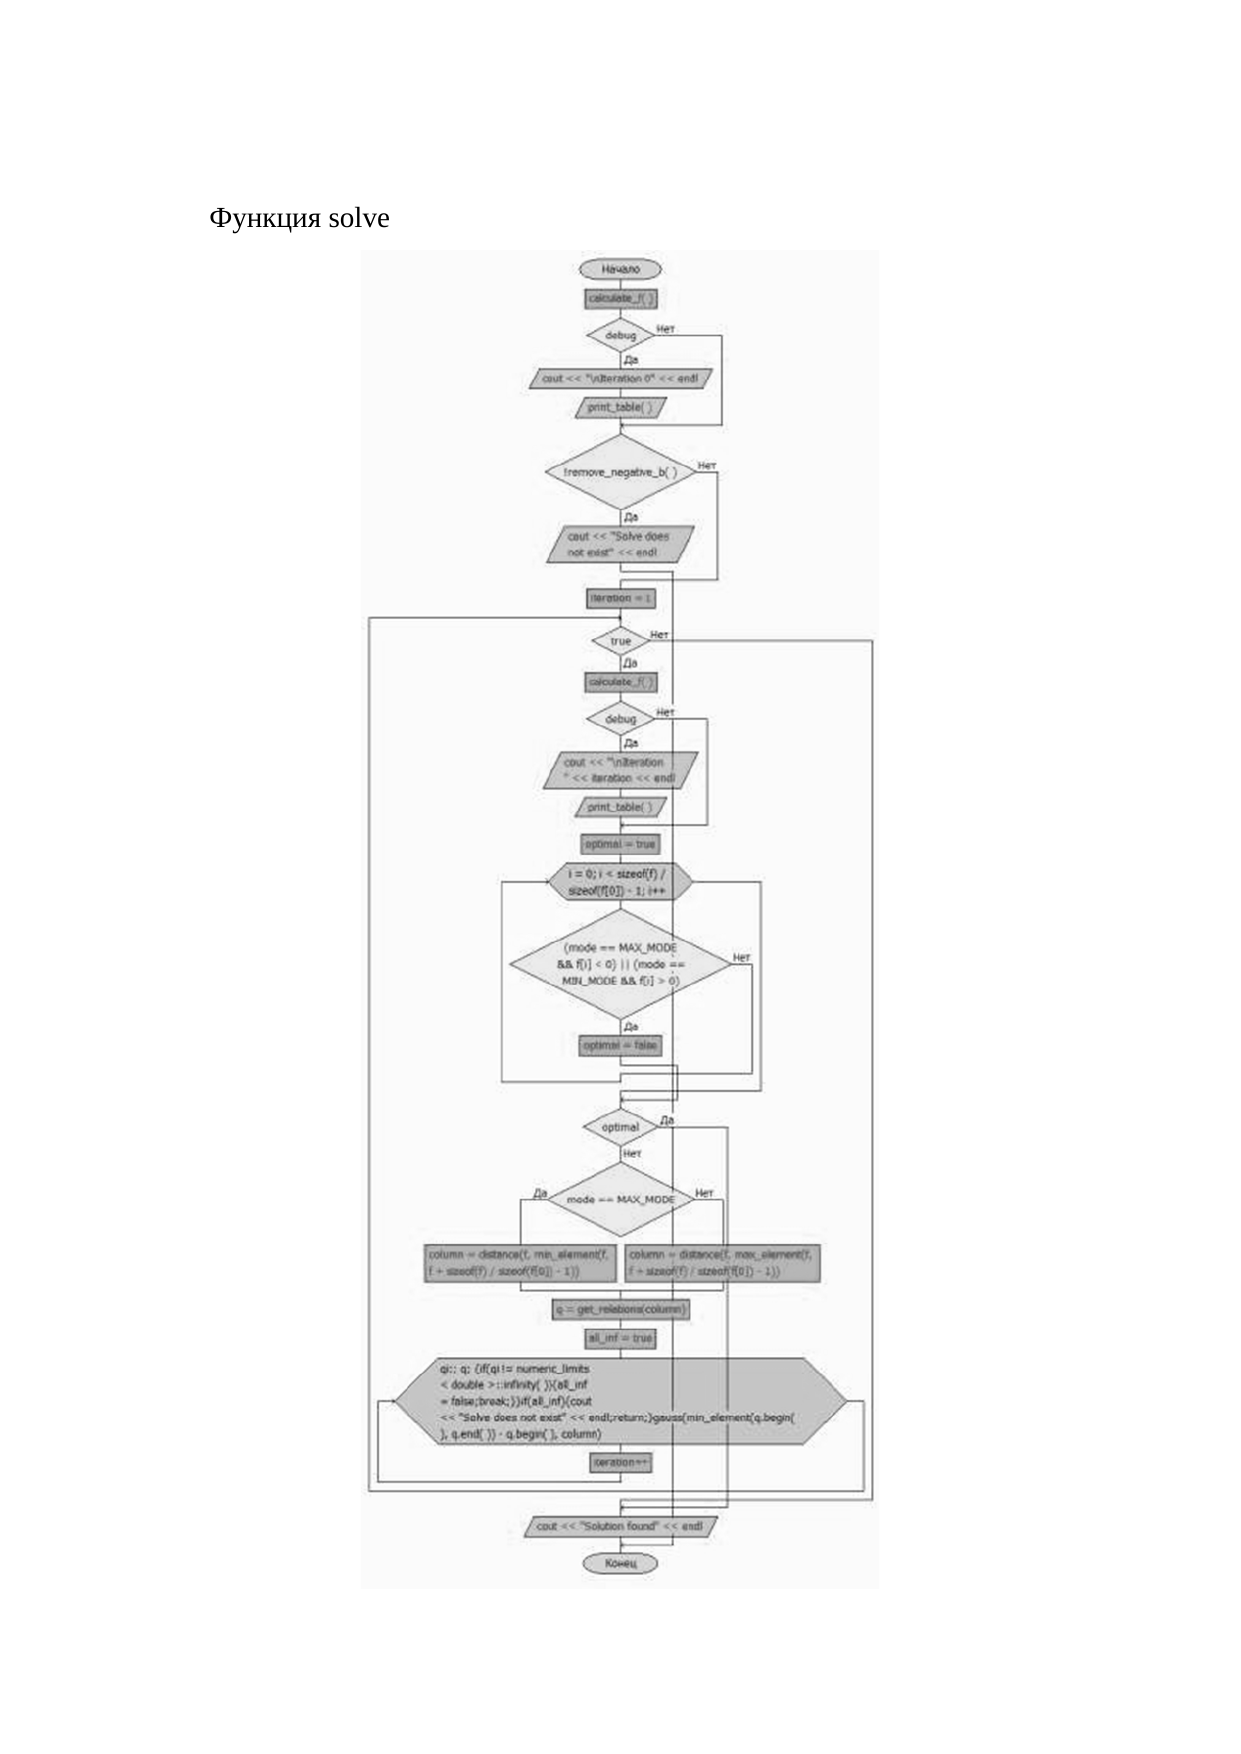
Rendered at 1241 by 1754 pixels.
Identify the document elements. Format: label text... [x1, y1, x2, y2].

text Функция solve [150, 200, 1090, 234]
picture [360, 250, 880, 1589]
